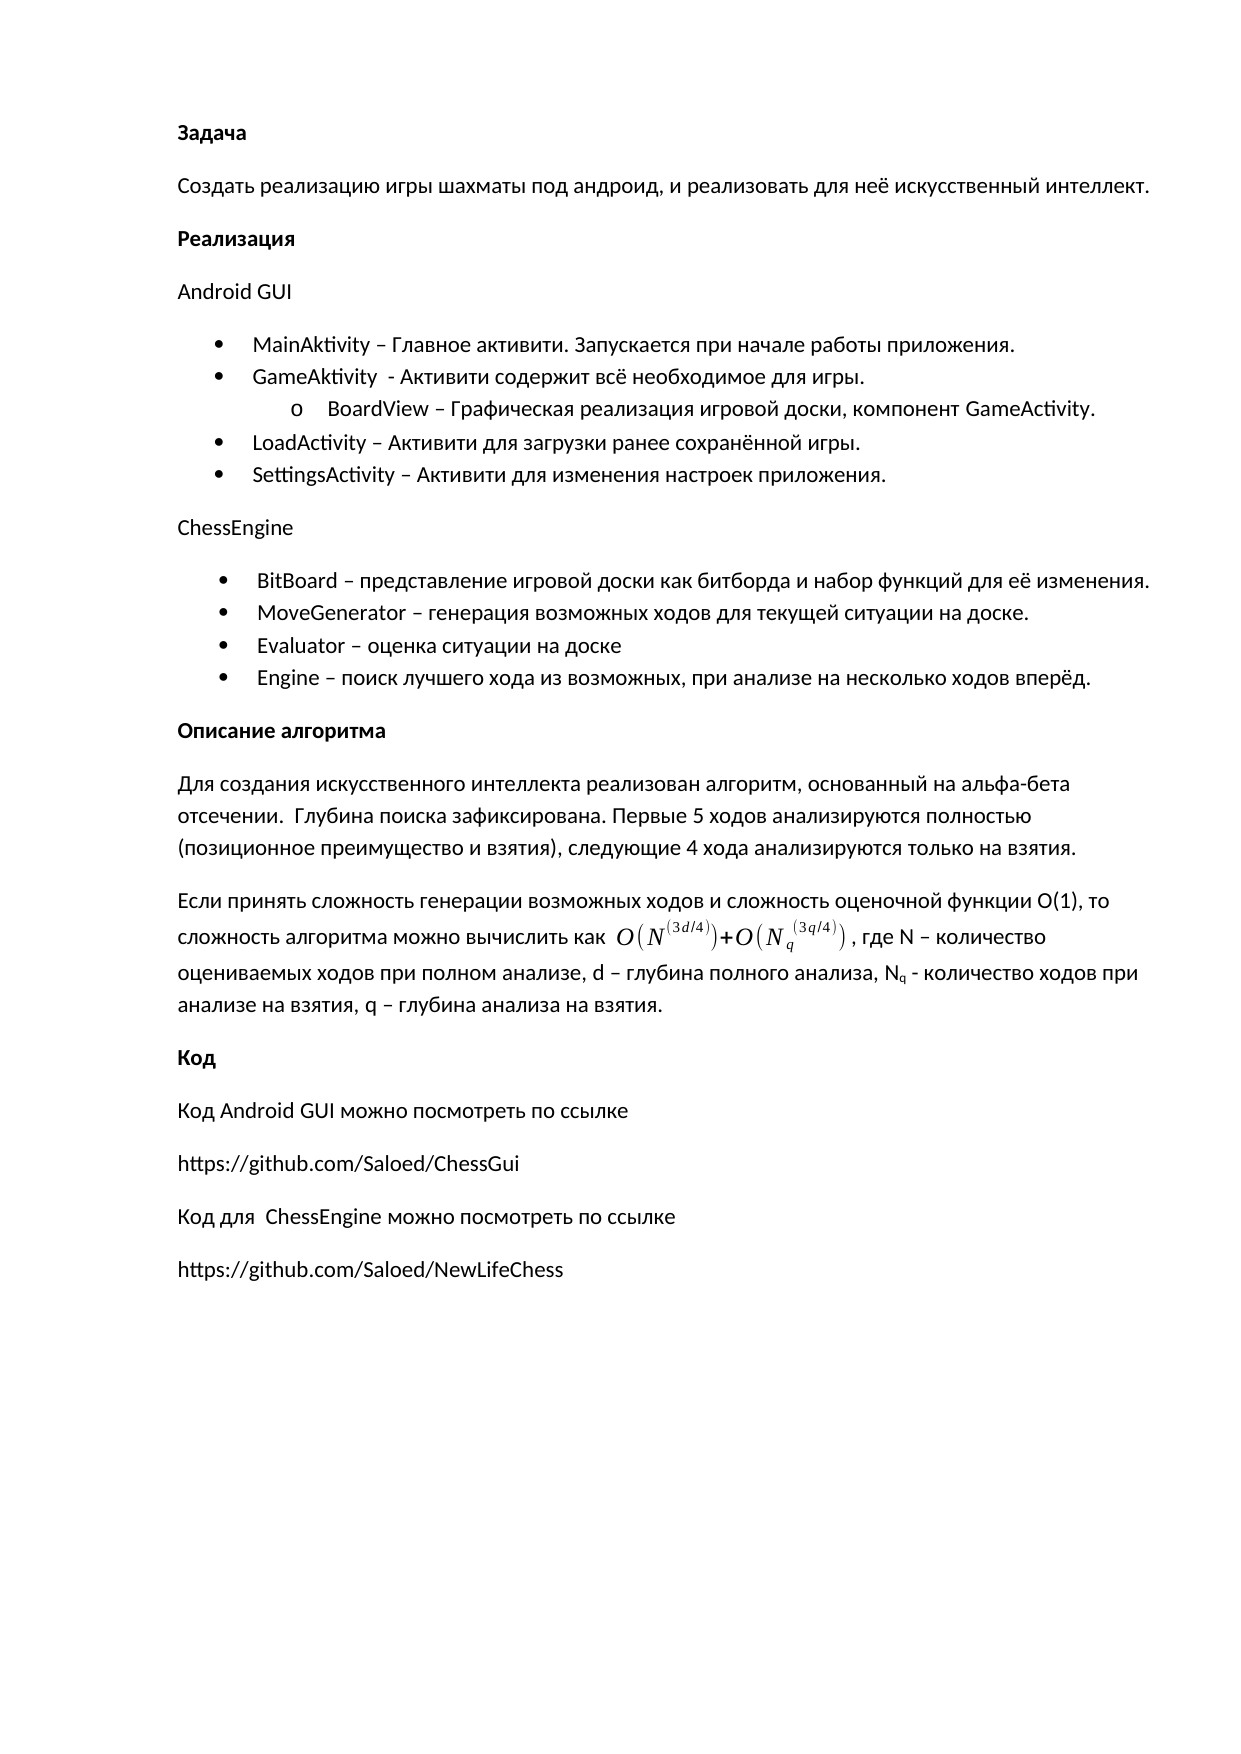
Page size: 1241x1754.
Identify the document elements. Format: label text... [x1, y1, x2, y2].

text Для создания искусственного интеллекта реализован алгоритм, основанный на альфа-бета отсечении. Глубина поиска зафиксирована. Первые 5 ходов анализируются полностью (позиционное преимущество и взятия), следующие 4 хода анализируются только на взятия. [177, 769, 1152, 861]
text https://github.com/Saloed/NewLifeChess [177, 1255, 1152, 1283]
text ChessEngine [177, 513, 1152, 541]
text Описание алгоритма [177, 716, 1152, 744]
text Код для ChessEngine можно посмотреть по ссылке [177, 1202, 1152, 1230]
list SettingsActivity – Активити для изменения настроек приложения. [215, 460, 1152, 488]
list BitBoard – представление игровой доски как битборда и набор функций для её изменения. [219, 566, 1152, 594]
text Создать реализацию игры шахматы под андроид, и реализовать для неё искусственный интеллект. [177, 171, 1152, 199]
list MainAktivity – Главное активити. Запускается при начале работы приложения. [215, 330, 1152, 358]
text Код [177, 1043, 1152, 1071]
text Реализация [177, 224, 1152, 252]
list BoardView – Графическая реализация игровой доски, компонент GameActivity. [290, 394, 1152, 424]
text https://github.com/Saloed/ChessGui [177, 1149, 1152, 1177]
text Если принять сложность генерации возможных ходов и сложность оценочной функции О(1), то сложность алгоритма можно вычислить как , где N – количество оцениваемых ходов при полном анализе, d – глубина полного анализа, Nq - количество ходов при анализе на взятия, q – глубина анализа на взятия. [177, 886, 1152, 1018]
list Evaluator – оценка ситуации на доске [219, 631, 1152, 659]
list Engine – поиск лучшего хода из возможных, при анализе на несколько ходов вперёд. [219, 663, 1152, 691]
list LoadActivity – Активити для загрузки ранее сохранённой игры. [215, 428, 1152, 456]
list MoveGenerator – генерация возможных ходов для текущей ситуации на доске. [219, 598, 1152, 627]
text Задача [177, 118, 1152, 146]
text Android GUI [177, 277, 1152, 305]
list GameAktivity - Активити содержит всё необходимое для игры. [215, 362, 1152, 390]
text Код Android GUI можно посмотреть по ссылке [177, 1096, 1152, 1124]
